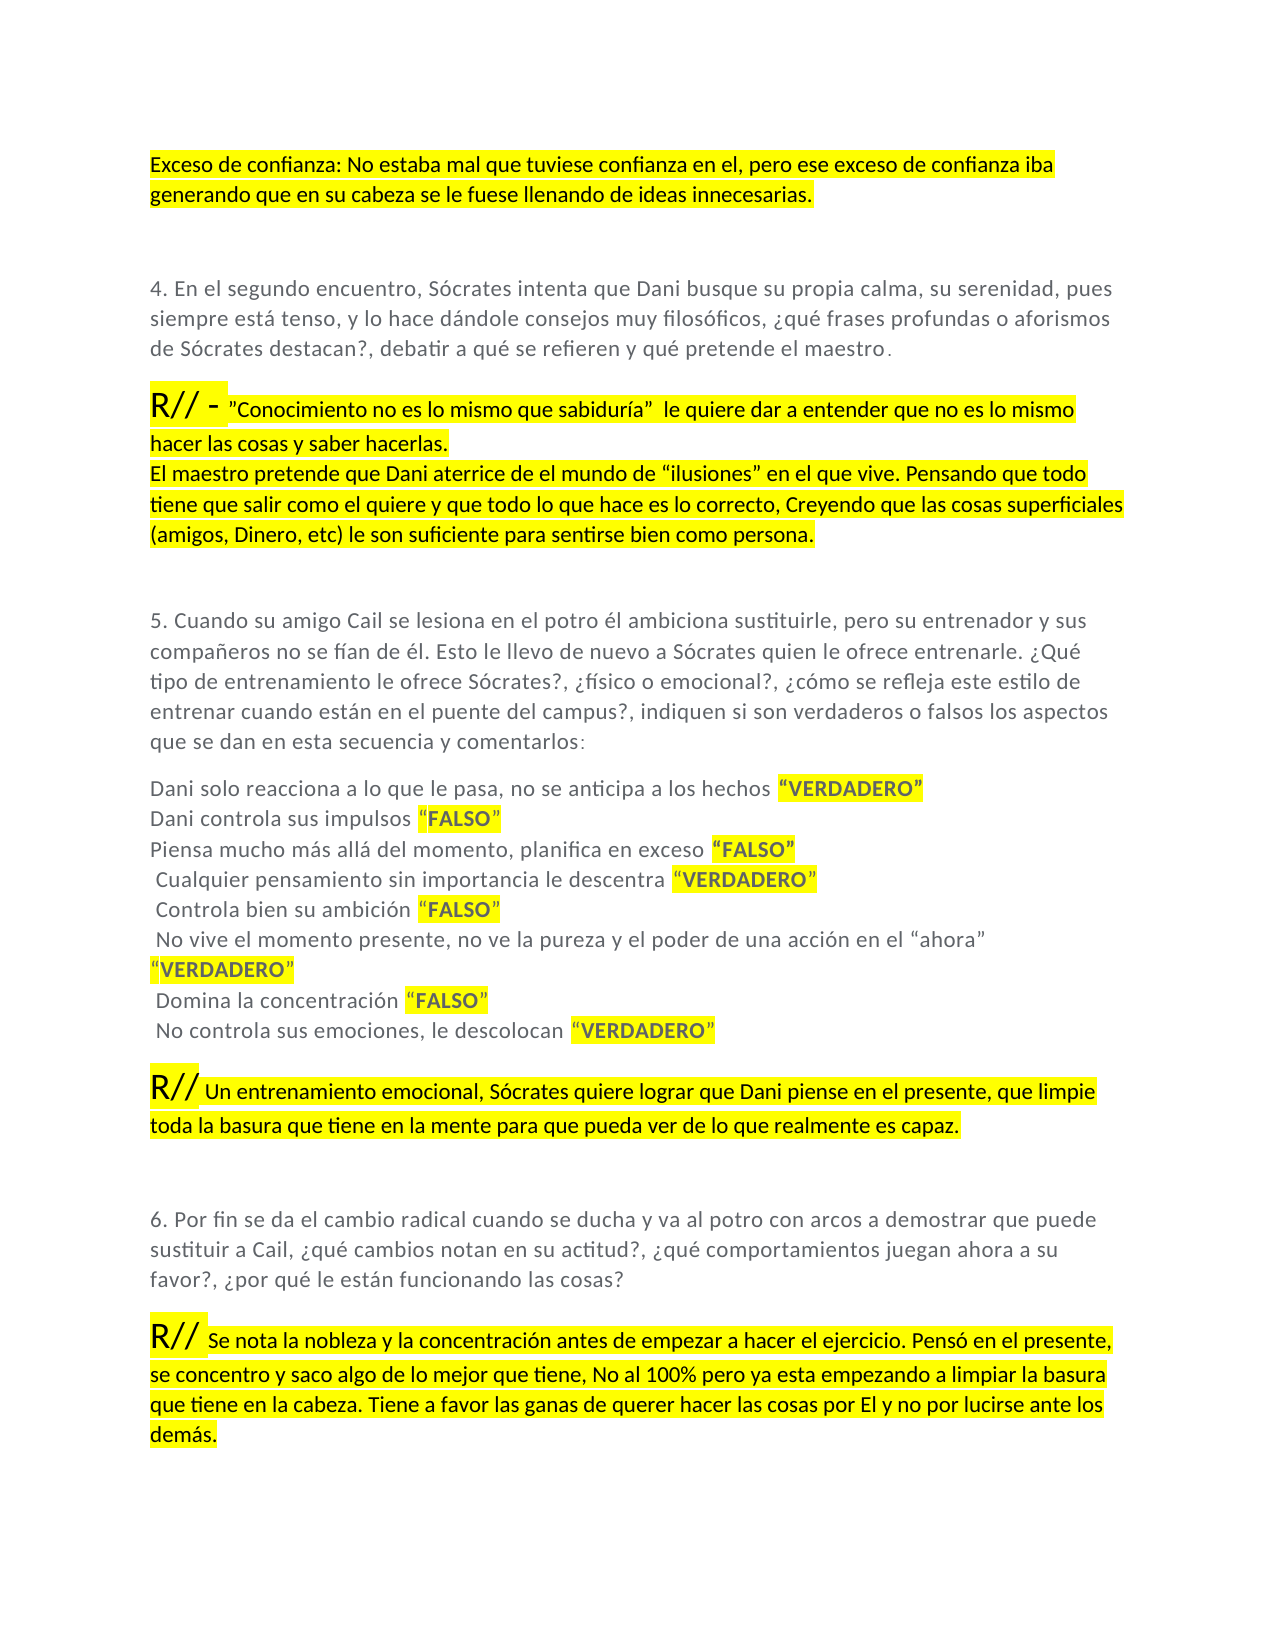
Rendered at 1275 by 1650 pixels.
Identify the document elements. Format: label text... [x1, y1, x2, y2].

text Dani solo reacciona a lo que le pasa, no se anticipa a los hechos “VERDADERO” Dani controla sus impulsos “FALSO” Piensa mucho más allá del momento, planifica en exceso “FALSO” Cualquier pensamiento sin importancia le descentra “VERDADERO” Controla bien su ambición “FALSO” No vive el momento presente, no ve la pureza y el poder de una acción en el “ahora” “VERDADERO” Domina la concentración “FALSO” No controla sus emociones, le descolocan “VERDADERO” [150, 774, 1125, 1044]
text 4. En el segundo encuentro, Sócrates intenta que Dani busque su propia calma, su serenidad, pues siempre está tenso, y lo hace dándole consejos muy filosóficos, ¿qué frases profundas o aforismos de Sócrates destacan?, debatir a qué se refieren y qué pretende el maestro. [150, 274, 1125, 362]
text 6. Por fin se da el cambio radical cuando se ducha y va al potro con arcos a demostrar que puede sustituir a Cail, ¿qué cambios notan en su actitud?, ¿qué comportamientos juegan ahora a su favor?, ¿por qué le están funcionando las cosas? [150, 1205, 1125, 1293]
text 5. Cuando su amigo Cail se lesiona en el potro él ambiciona sustituirle, pero su entrenador y sus compañeros no se fían de él. Esto le llevo de nuevo a Sócrates quien le ofrece entrenarle. ¿Qué tipo de entrenamiento le ofrece Sócrates?, ¿físico o emocional?, ¿cómo se refleja este estilo de entrenar cuando están en el puente del campus?, indiquen si son verdaderos o falsos los aspectos que se dan en esta secuencia y comentarlos: [150, 607, 1125, 756]
text R// - ”Conocimiento no es lo mismo que sabiduría” le quiere dar a entender que no es lo mismo hacer las cosas y saber hacerlas. El maestro pretende que Dani aterrice de el mundo de “ilusiones” en el que vive. Pensando que todo tiene que salir como el quiere y que todo lo que hace es lo correcto, Creyendo que las cosas superficiales (amigos, Dinero, etc) le son suficiente para sentirse bien como persona. [150, 381, 1125, 548]
text R// Un entrenamiento emocional, Sócrates quiere lograr que Dani piense en el presente, que limpie toda la basura que tiene en la mente para que pueda ver de lo que realmente es capaz. [150, 1063, 1125, 1139]
text R// Se nota la nobleza y la concentración antes de empezar a hacer el ejercicio. Pensó en el presente, se concentro y saco algo de lo mejor que tiene, No al 100% pero ya esta empezando a limpiar la basura que tiene en la cabeza. Tiene a favor las ganas de querer hacer las cosas por El y no por lucirse ante los demás. [150, 1312, 1125, 1448]
text Exceso de confianza: No estaba mal que tuviese confianza en el, pero ese exceso de confianza iba generando que en su cabeza se le fuese llenando de ideas innecesarias. [150, 150, 1125, 208]
